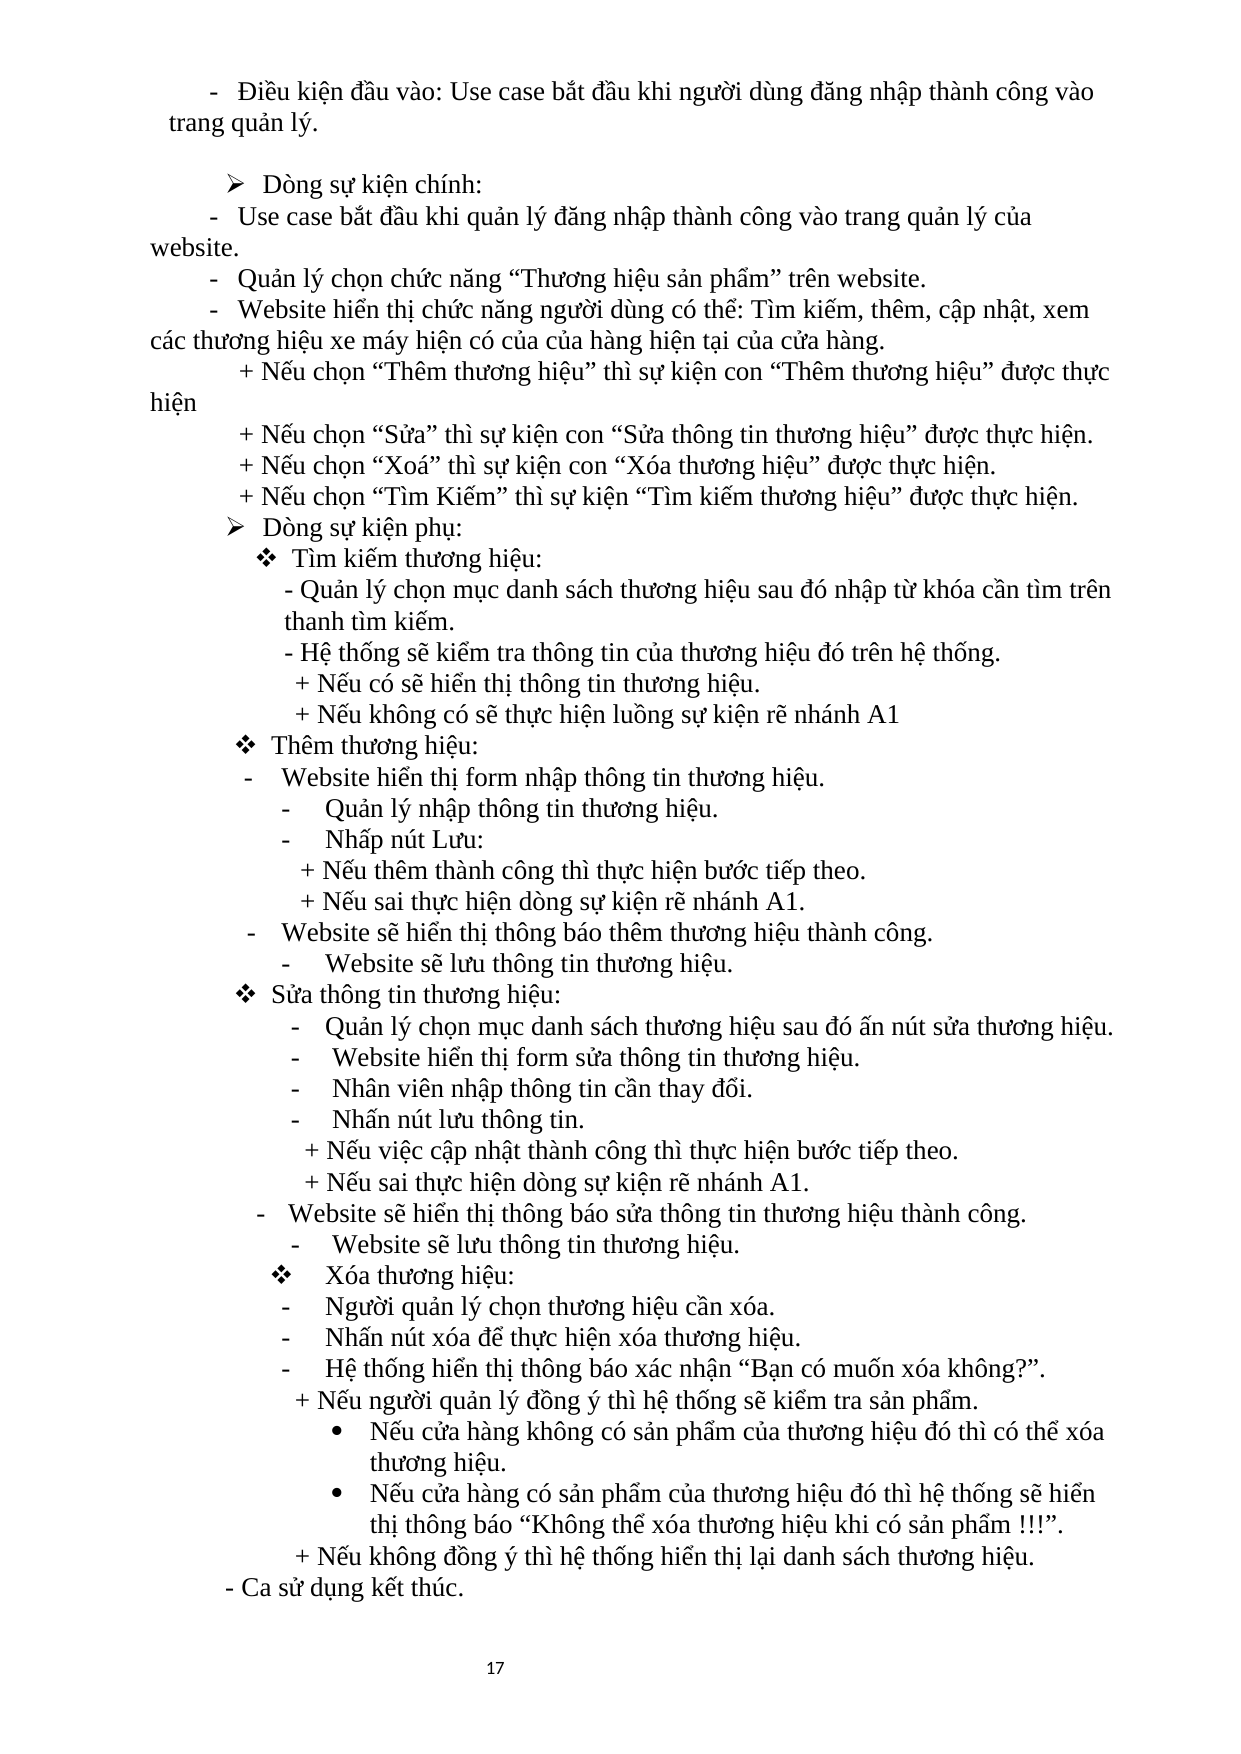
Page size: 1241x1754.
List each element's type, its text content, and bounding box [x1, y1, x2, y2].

list Website sẽ lưu thông tin thương hiệu. [150, 947, 1121, 979]
list + Nếu chọn “Sửa” thì sự kiện con “Sửa thông tin thương hiệu” được thực hiện. [150, 418, 1121, 449]
list Website hiển thị form sửa thông tin thương hiệu. [150, 1041, 1121, 1072]
list Điều kiện đầu vào: Use case bắt đầu khi người dùng đăng nhập thành công vào trang quản lý. [169, 75, 1121, 137]
list Website sẽ lưu thông tin thương hiệu. [150, 1228, 1121, 1259]
list Ca sử dụng kết thúc. [225, 1571, 1121, 1602]
list Use case bắt đầu khi quản lý đăng nhập thành công vào trang quản lý của website. [150, 200, 1121, 262]
list Tìm kiếm thương hiệu: [254, 542, 1121, 574]
list + Nếu việc cập nhật thành công thì thực hiện bước tiếp theo. [291, 1134, 1121, 1166]
list Dòng sự kiện phụ: [225, 511, 1121, 542]
list - Hệ thống sẽ kiểm tra thông tin của thương hiệu đó trên hệ thống. [284, 636, 1121, 667]
list Quản lý nhập thông tin thương hiệu. [150, 792, 1121, 823]
list Website hiển thị form nhập thông tin thương hiệu. [225, 761, 1121, 792]
list Nếu cửa hàng có sản phẩm của thương hiệu đó thì hệ thống sẽ hiển thị thông báo “Không thể xóa thương hiệu khi có sản phẩm !!!”. [332, 1477, 1121, 1540]
list Nhấn nút lưu thông tin. [150, 1103, 1121, 1134]
list + Nếu không đồng ý thì hệ thống hiển thị lại danh sách thương hiệu. [281, 1540, 1121, 1571]
list Người quản lý chọn thương hiệu cần xóa. [225, 1290, 1121, 1321]
list Sửa thông tin thương hiệu: [233, 979, 1121, 1010]
list Website hiển thị chức năng người dùng có thể: Tìm kiếm, thêm, cập nhật, xem các thương hiệu xe máy hiện có của của hàng hiện tại của cửa hàng. [150, 293, 1121, 355]
list Nhân viên nhập thông tin cần thay đổi. [150, 1072, 1121, 1103]
list Website sẽ hiển thị thông báo thêm thương hiệu thành công. [225, 916, 1121, 947]
list + Nếu chọn “Thêm thương hiệu” thì sự kiện con “Thêm thương hiệu” được thực hiện [150, 355, 1121, 418]
list Nhấn nút xóa để thực hiện xóa thương hiệu. [225, 1321, 1121, 1353]
list + Nếu sai thực hiện dòng sự kiện rẽ nhánh A1. [291, 1166, 1121, 1197]
list Quản lý chọn mục danh sách thương hiệu sau đó ấn nút sửa thương hiệu. [150, 1010, 1121, 1041]
list Thêm thương hiệu: [233, 729, 1121, 761]
list + Nếu chọn “Xoá” thì sự kiện con “Xóa thương hiệu” được thực hiện. [150, 449, 1121, 480]
list Website sẽ hiển thị thông báo sửa thông tin thương hiệu thành công. [225, 1197, 1121, 1228]
list Nhấp nút Lưu: [150, 823, 1121, 854]
list + Nếu có sẽ hiển thị thông tin thương hiệu. [225, 667, 1121, 698]
list Xóa thương hiệu: [269, 1259, 1121, 1290]
list Hệ thống hiển thị thông báo xác nhận “Bạn có muốn xóa không?”. [225, 1353, 1121, 1384]
list + Nếu chọn “Tìm Kiếm” thì sự kiện “Tìm kiếm thương hiệu” được thực hiện. [150, 480, 1121, 511]
list - Quản lý chọn mục danh sách thương hiệu sau đó nhập từ khóa cần tìm trên thanh tìm kiếm. [284, 574, 1121, 636]
list Dòng sự kiện chính: [225, 168, 1121, 200]
list + Nếu sai thực hiện dòng sự kiện rẽ nhánh A1. [225, 885, 1121, 916]
list + Nếu người quản lý đồng ý thì hệ thống sẽ kiểm tra sản phẩm. [225, 1384, 1121, 1415]
list Quản lý chọn chức năng “Thương hiệu sản phẩm” trên website. [150, 262, 1121, 293]
list + Nếu không có sẽ thực hiện luồng sự kiện rẽ nhánh A1 [225, 698, 1121, 729]
list Nếu cửa hàng không có sản phẩm của thương hiệu đó thì có thể xóa thương hiệu. [332, 1415, 1121, 1477]
list + Nếu thêm thành công thì thực hiện bước tiếp theo. [225, 854, 1121, 885]
